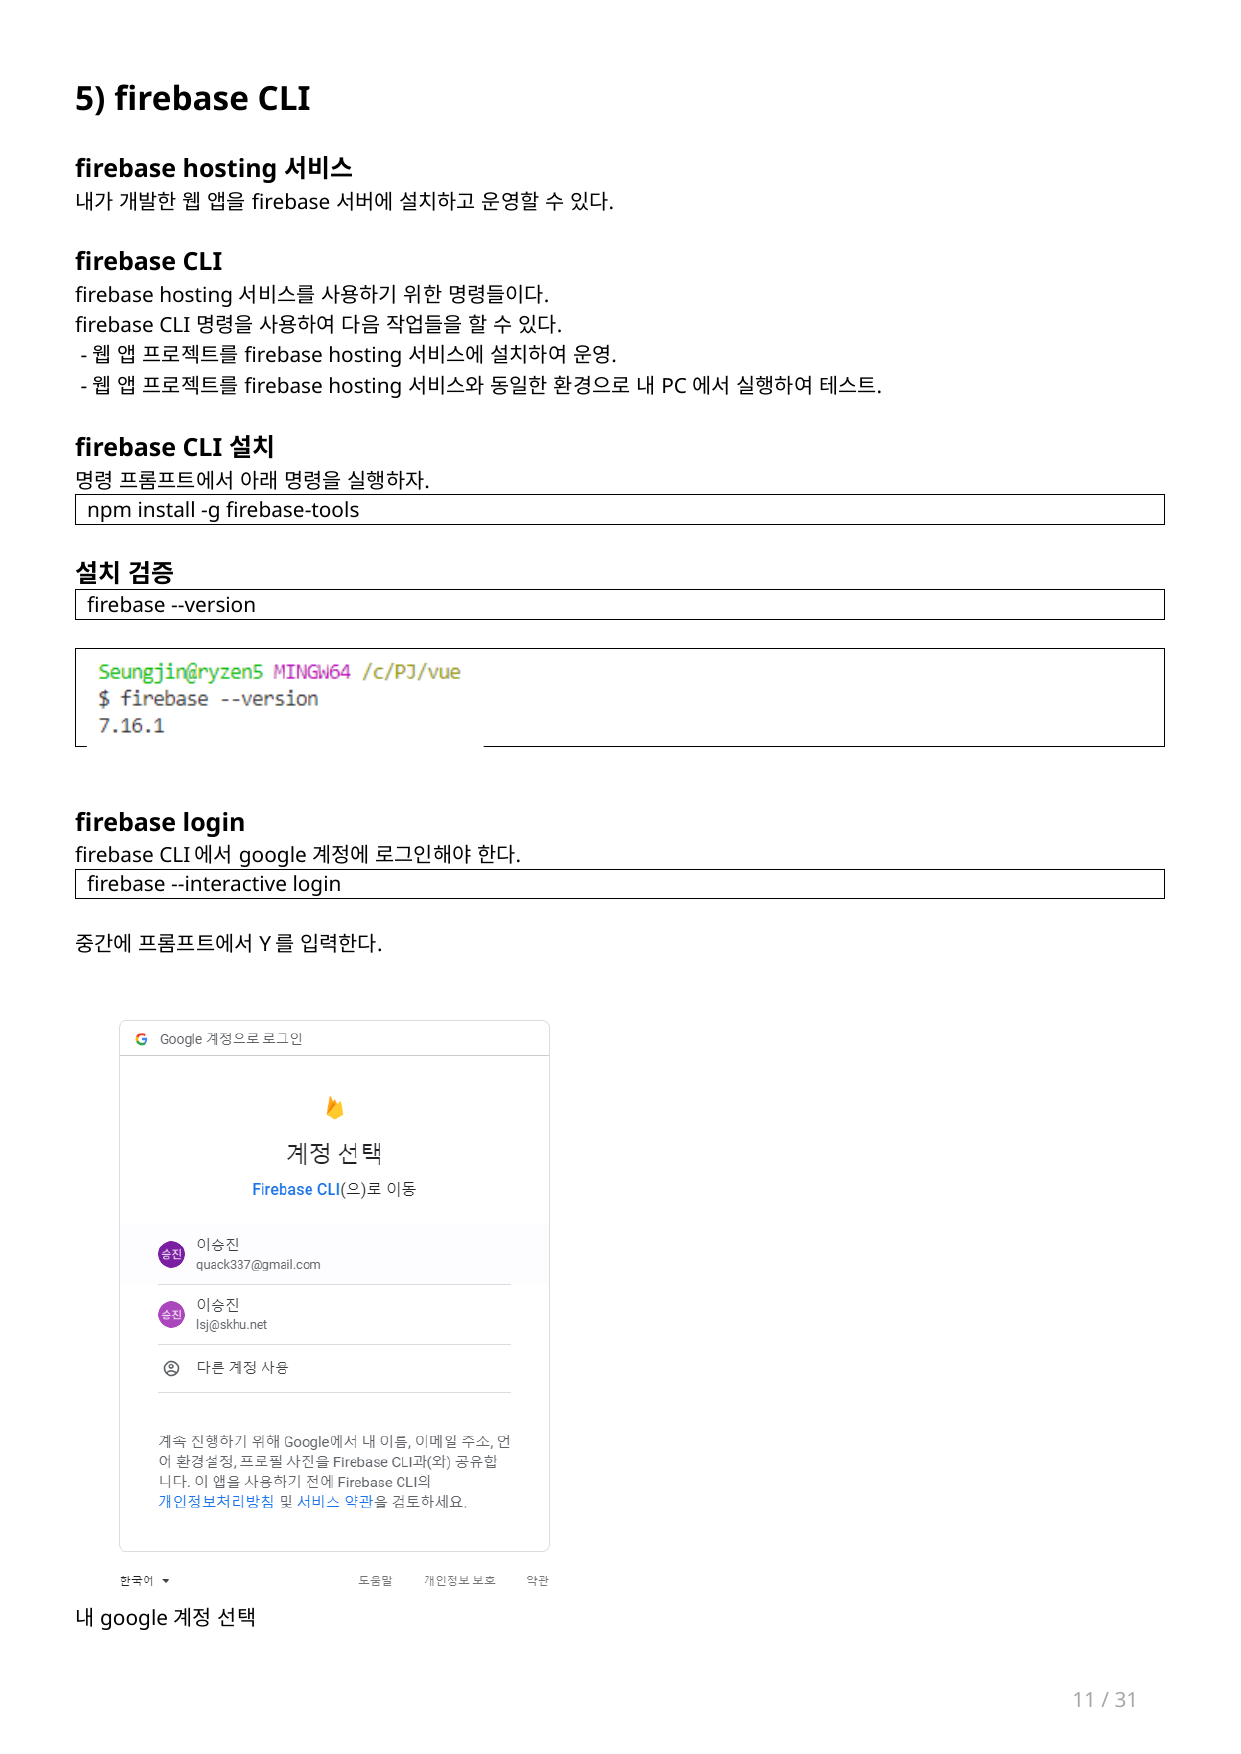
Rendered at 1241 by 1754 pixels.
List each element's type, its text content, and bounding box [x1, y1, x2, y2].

subtitle firebase hosting 서비스 [75, 149, 1165, 185]
text 내 google 계정 선택 [75, 1601, 1165, 1632]
text firebase CLI에서 google 계정에 로그인해야 한다. [75, 838, 1165, 868]
picture [86, 649, 484, 747]
subtitle firebase login [75, 804, 1165, 838]
subtitle 설치 검증 [75, 553, 1165, 589]
table_header npm install -g firebase-tools [76, 495, 1164, 524]
picture [75, 986, 590, 1602]
text 명령 프롬프트에서 아래 명령을 실행하자. [75, 464, 1165, 494]
table_header [76, 649, 86, 746]
table_header firebase --interactive login [76, 870, 1164, 898]
subtitle firebase CLI [75, 75, 1165, 120]
text 내가 개발한 웹 앱을 firebase 서버에 설치하고 운영할 수 있다. [75, 185, 1165, 215]
subtitle firebase CLI 설치 [75, 428, 1165, 464]
text firebase CLI 명령을 사용하여 다음 작업들을 할 수 있다. [75, 308, 1165, 338]
subtitle firebase CLI [75, 244, 1165, 278]
table_header [484, 649, 1164, 746]
text - 웹 앱 프로젝트를 firebase hosting 서비스에 설치하여 운영. [75, 338, 1165, 369]
text 중간에 프롬프트에서 Y를 입력한다. [75, 927, 1165, 958]
table_header firebase --version [76, 590, 1164, 619]
text - 웹 앱 프로젝트를 firebase hosting 서비스와 동일한 환경으로 내 PC 에서 실행하여 테스트. [75, 369, 1165, 399]
text firebase hosting 서비스를 사용하기 위한 명령들이다. [75, 278, 1165, 308]
